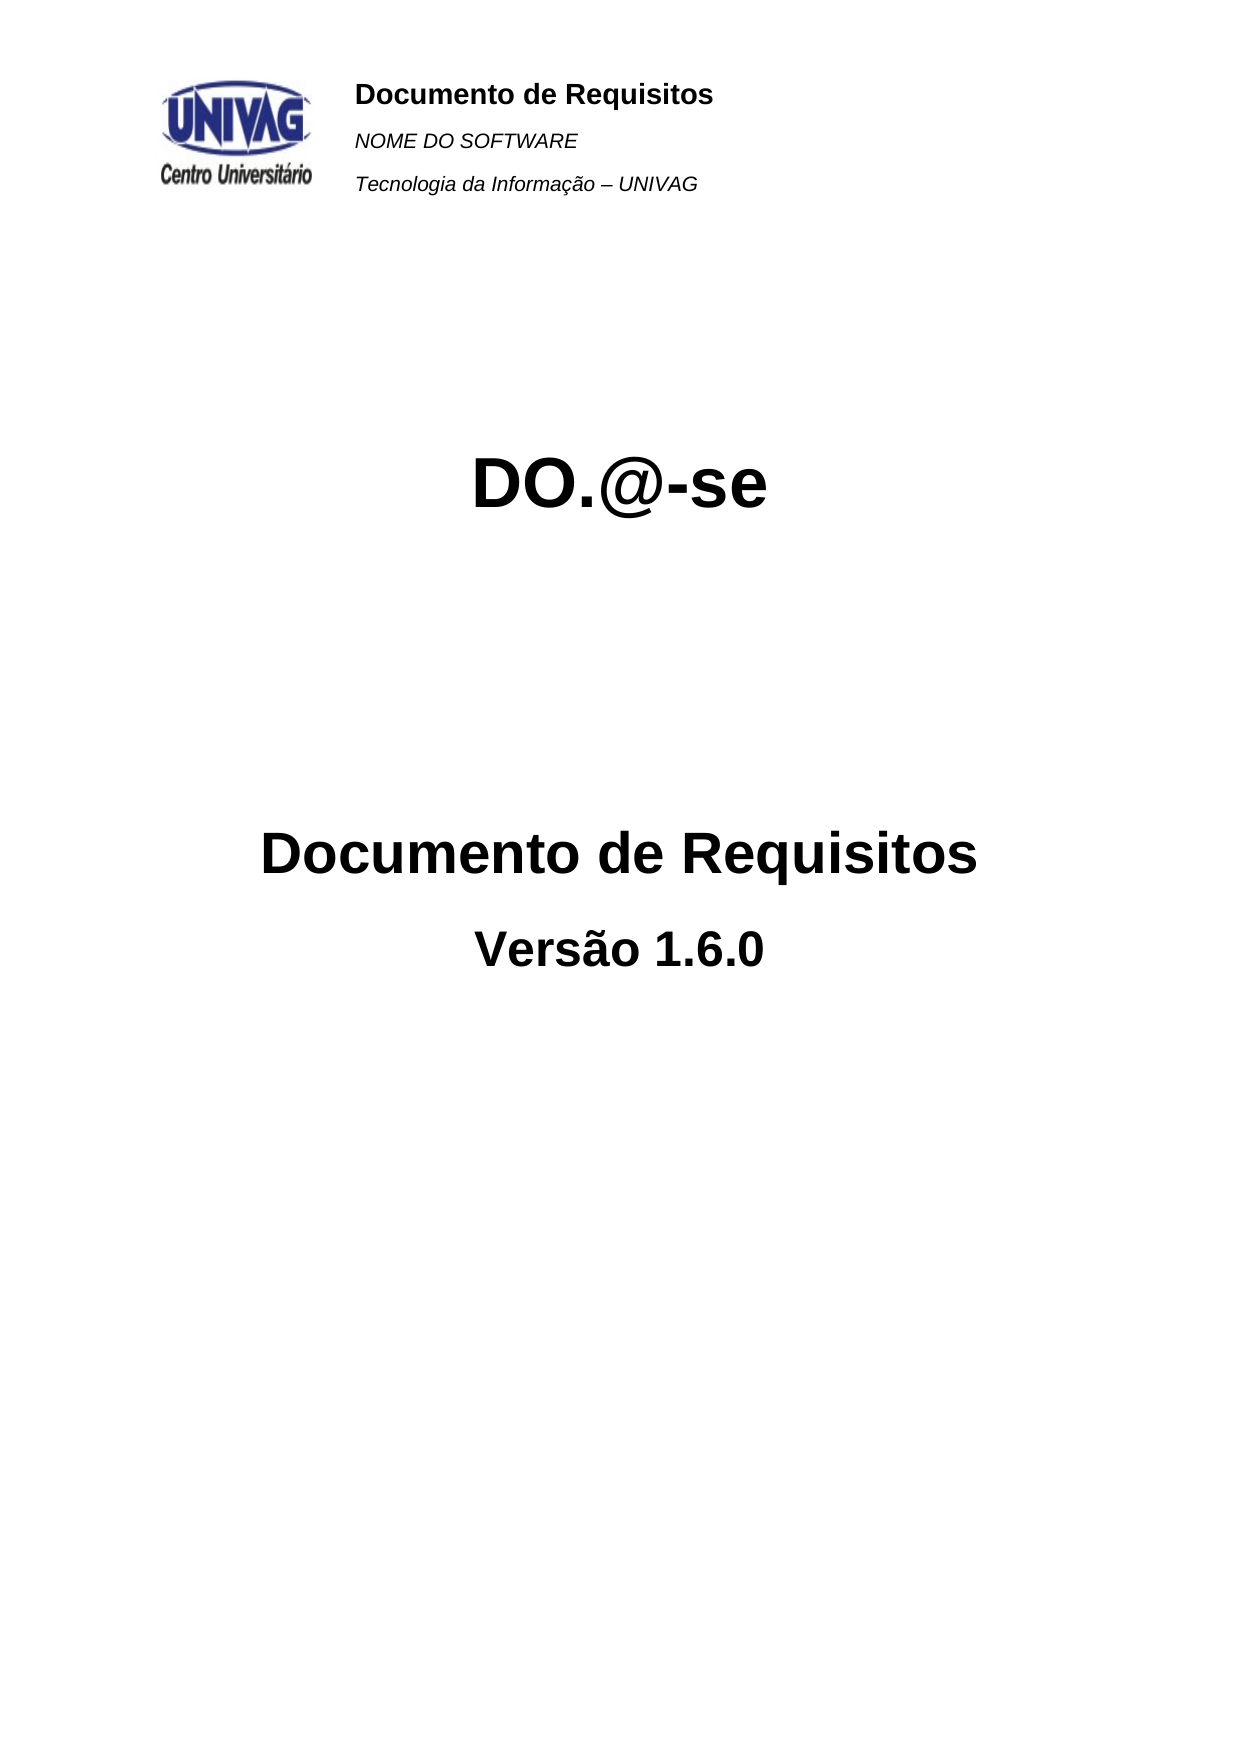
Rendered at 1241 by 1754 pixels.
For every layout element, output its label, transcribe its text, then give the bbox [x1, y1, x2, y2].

text DO.@-se [148, 441, 1092, 523]
text Documento de Requisitos [148, 819, 1092, 886]
picture [147, 77, 328, 188]
text Versão 1.6.0 [148, 919, 1092, 977]
